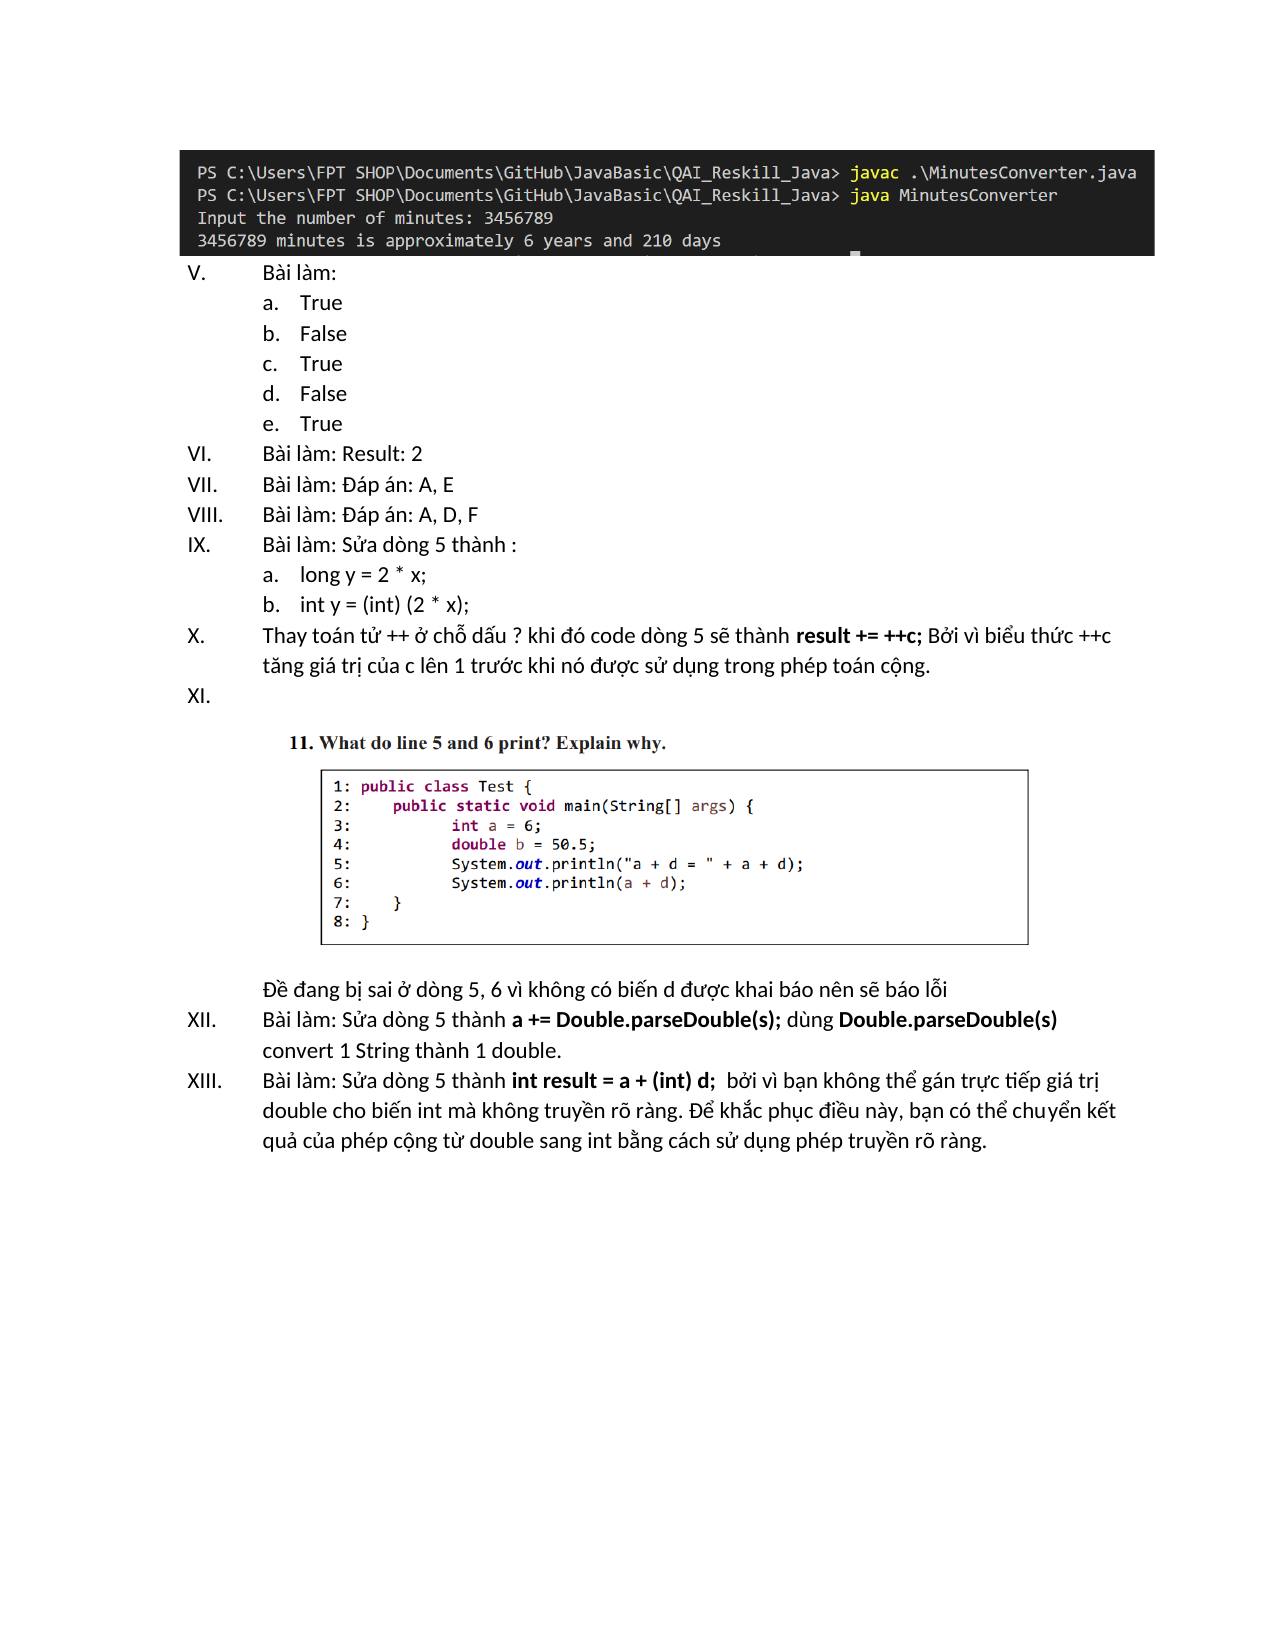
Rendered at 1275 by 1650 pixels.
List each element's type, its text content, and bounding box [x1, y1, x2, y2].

list int y = (int) (2 * x); [262, 591, 1125, 618]
list True [262, 288, 1125, 316]
list Thay toán tử ++ ở chỗ dấu ? khi đó code dòng 5 sẽ thành result += ++c; Bởi vì biểu thức ++c tăng giá trị của c lên 1 trước khi nó được sử dụng trong phép toán cộng. [187, 621, 1125, 679]
list Bài làm: Đáp án: A, D, F [187, 500, 1125, 528]
list Bài làm: Đáp án: A, E [187, 470, 1125, 498]
list Bài làm: Sửa dòng 5 thành a += Double.parseDouble(s); dùng Double.parseDouble(s) convert 1 String thành 1 double. [187, 1006, 1125, 1064]
list Bài làm: Result: 2 [187, 439, 1125, 467]
list long y = 2 * x; [262, 560, 1125, 588]
list False [262, 319, 1125, 347]
list True [262, 409, 1125, 437]
picture [179, 150, 1155, 256]
list Bài làm: [187, 258, 1125, 286]
list False [262, 379, 1125, 407]
list Bài làm: Sửa dòng 5 thành : [187, 530, 1125, 558]
picture [262, 711, 1068, 974]
list True [262, 349, 1125, 377]
list Đề đang bị sai ở dòng 5, 6 vì không có biến d được khai báo nên sẽ báo lỗi [262, 975, 1125, 1003]
list Bài làm: Sửa dòng 5 thành int result = a + (int) d; bởi vì bạn không thể gán trực tiếp giá trị double cho biến int mà không truyền rõ ràng. Để khắc phục điều này, bạn có thể chuyển kết quả của phép cộng từ double sang int bằng cách sử dụng phép truyền rõ ràng. [187, 1066, 1125, 1154]
